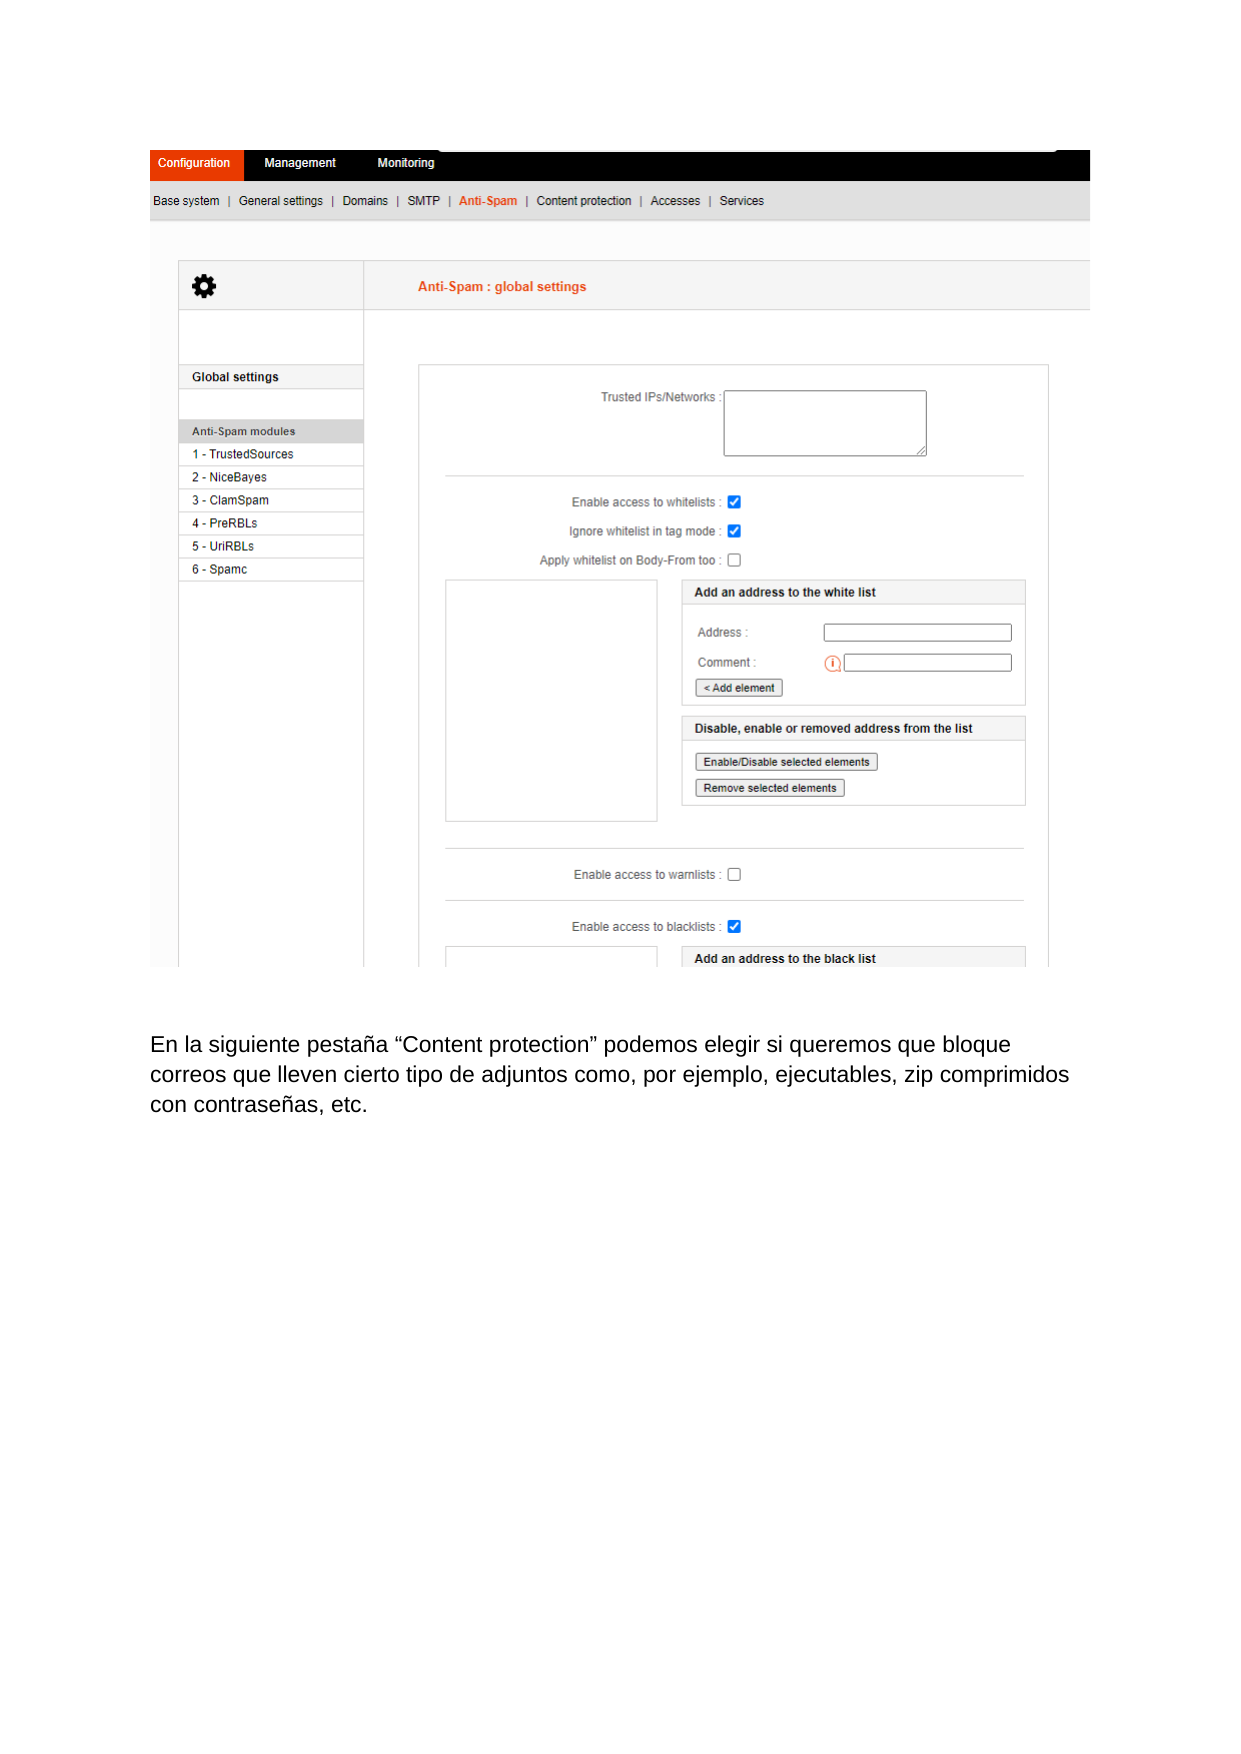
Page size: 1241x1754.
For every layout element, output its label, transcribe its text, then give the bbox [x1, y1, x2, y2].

picture [150, 150, 1091, 967]
text En la siguiente pestaña “Content protection” podemos elegir si queremos que bloque correos que lleven cierto tipo de adjuntos como, por ejemplo, ejecutables, zip comprimidos con contraseñas, etc. [150, 1031, 1090, 1118]
